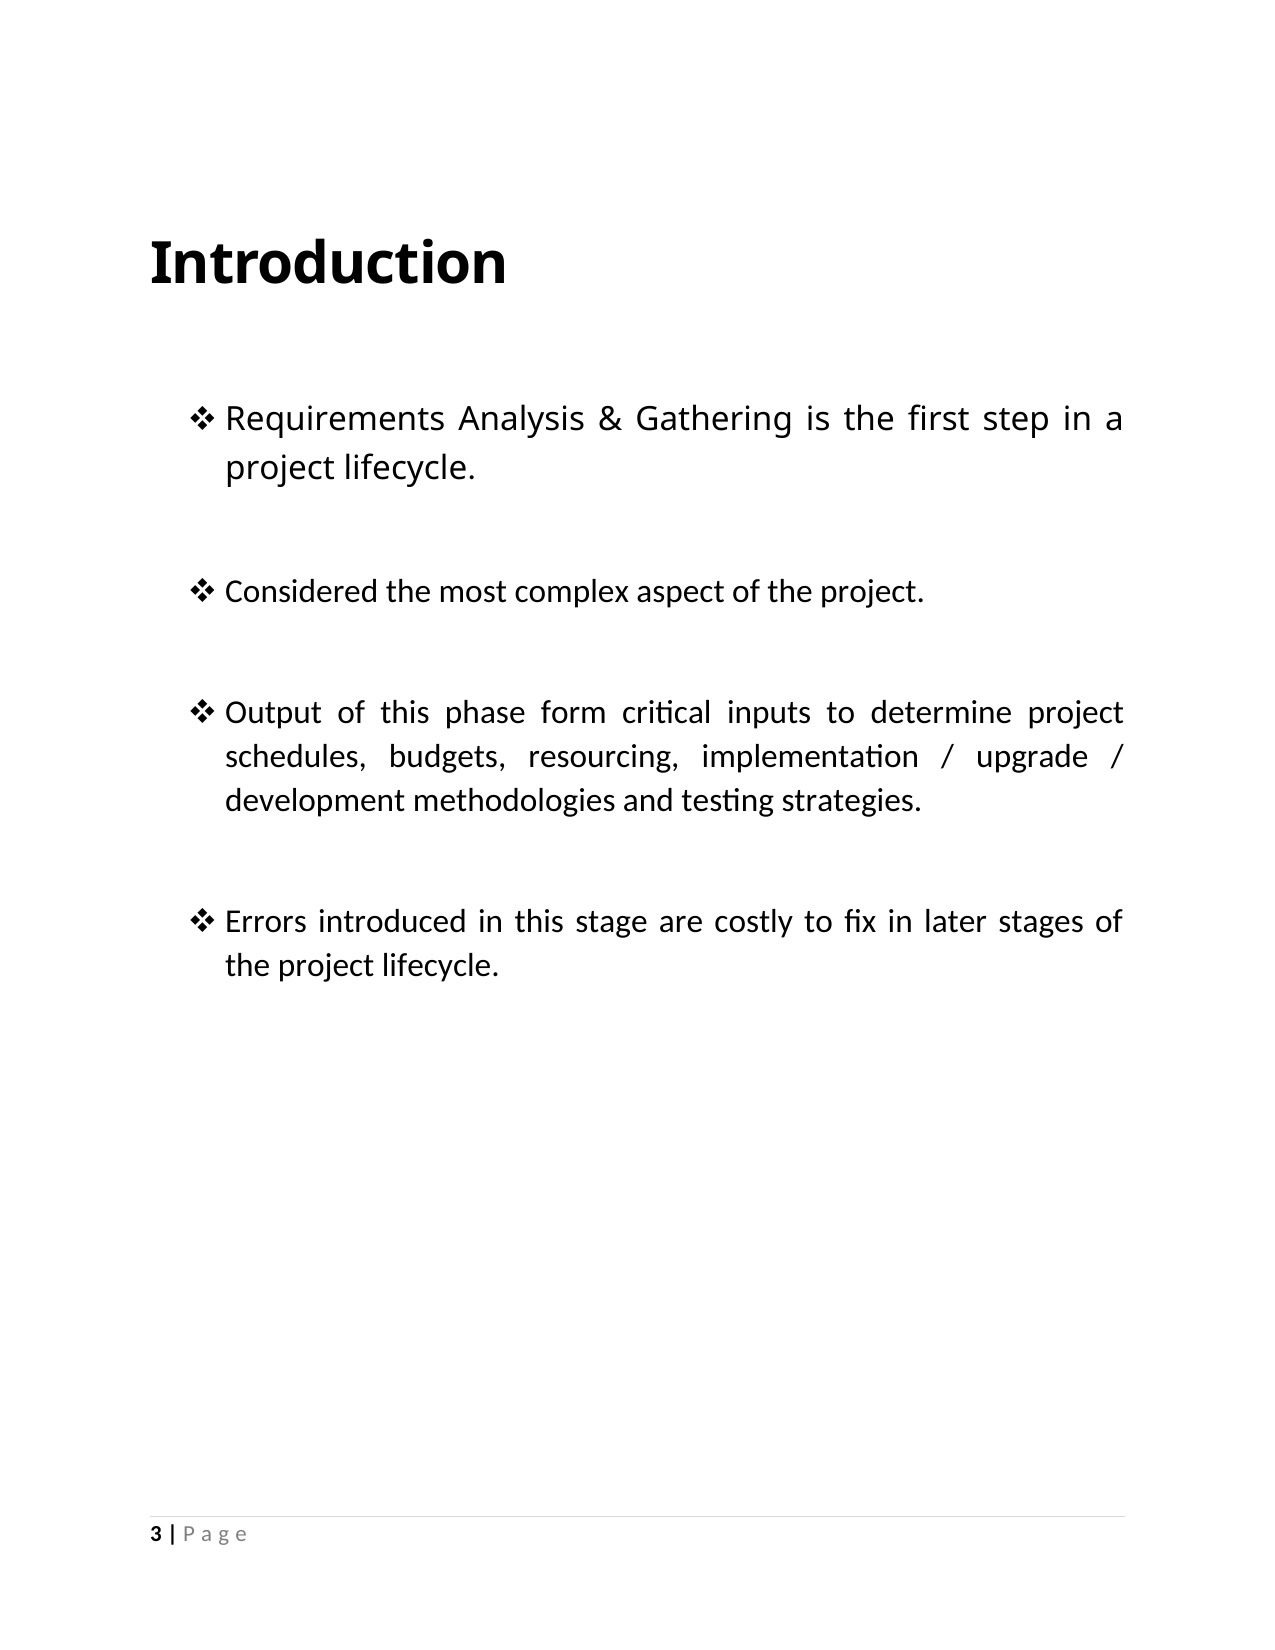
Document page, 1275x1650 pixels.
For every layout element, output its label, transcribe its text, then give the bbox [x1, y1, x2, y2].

title Introduction [150, 222, 1125, 301]
list Errors introduced in this stage are costly to fix in later stages of the project lifecycle. [187, 900, 1125, 985]
list Output of this phase form critical inputs to determine project schedules, budgets, resourcing, implementation / upgrade / development methodologies and testing strategies. [187, 691, 1125, 820]
list Considered the most complex aspect of the project. [187, 570, 1125, 611]
list Requirements Analysis & Gathering is the first step in a project lifecycle. [187, 395, 1125, 489]
